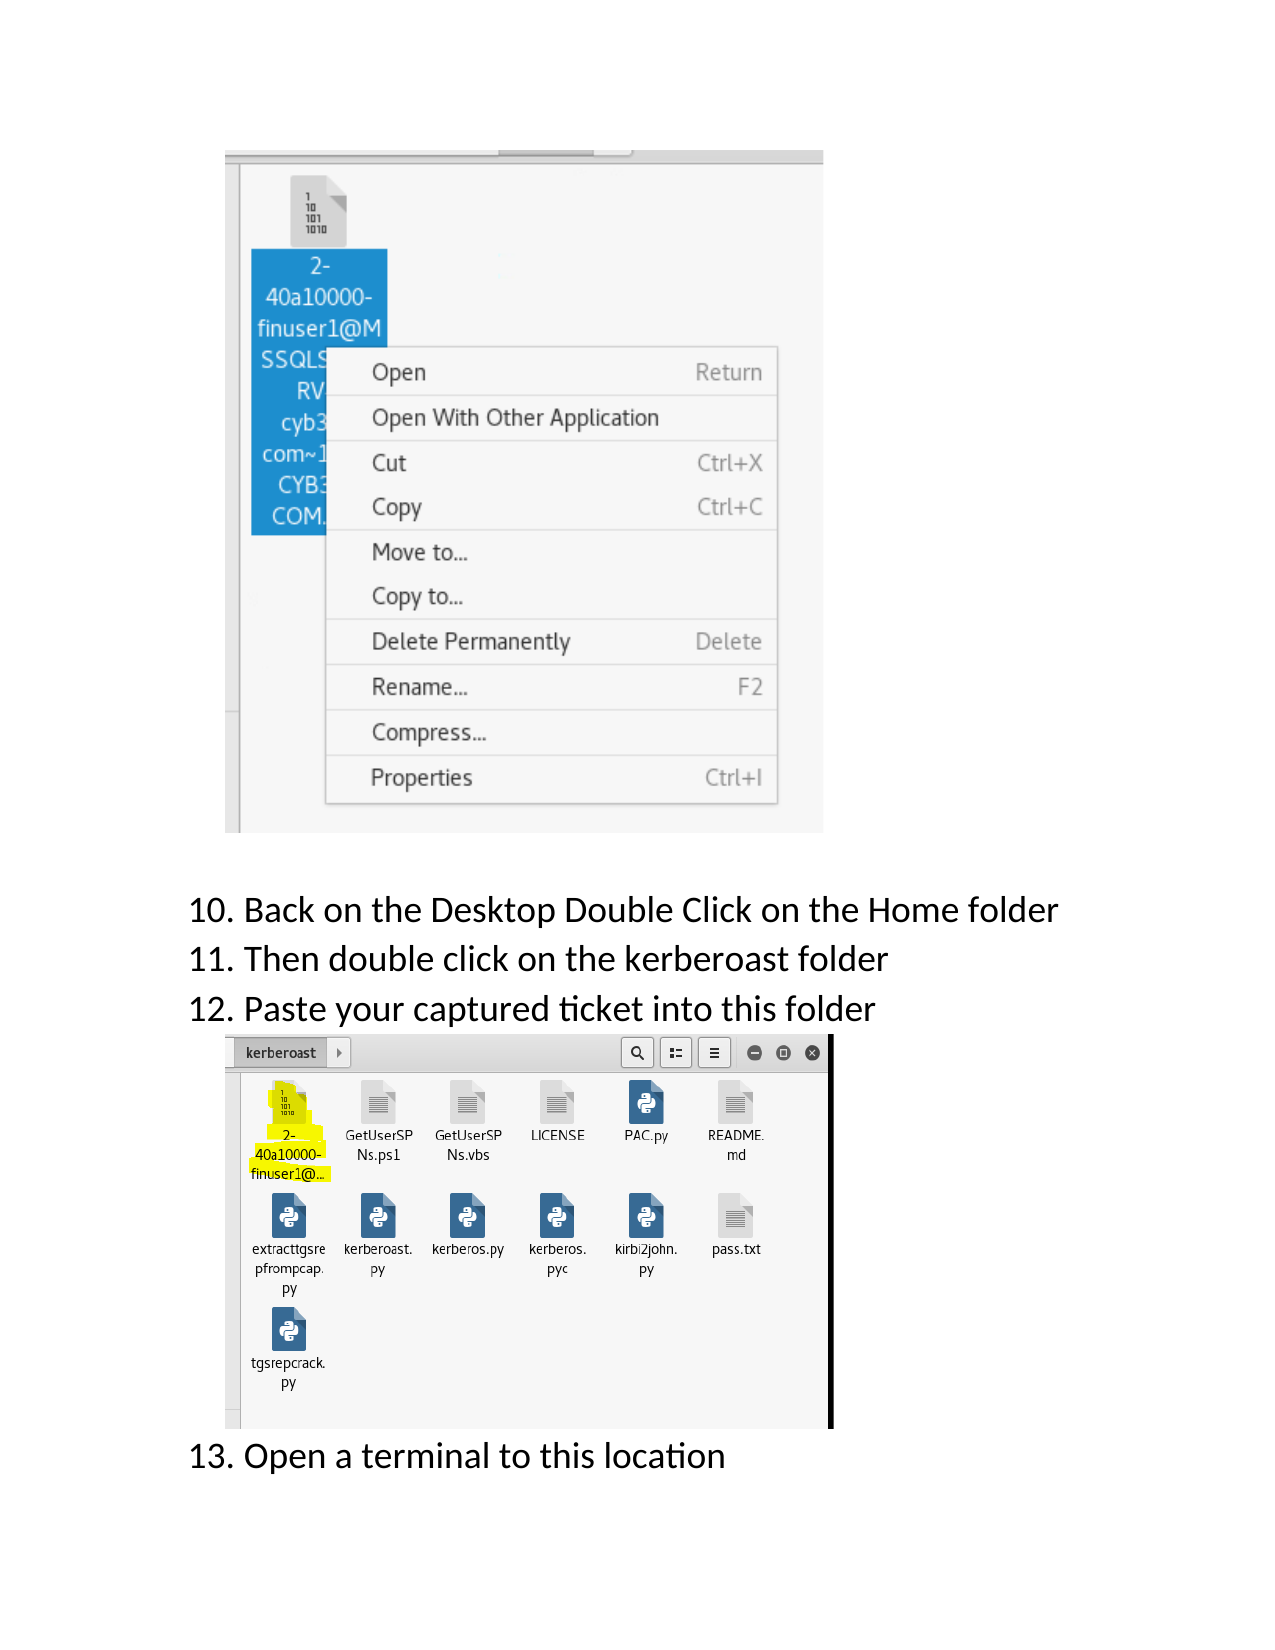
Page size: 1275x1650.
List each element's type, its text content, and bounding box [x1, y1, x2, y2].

list Then double click on the kerberoast folder [187, 935, 1125, 981]
list Back on the Desktop Double Click on the Home folder [187, 886, 1125, 932]
list Open a terminal to this location [187, 1432, 1125, 1478]
picture [225, 150, 824, 833]
picture [225, 1034, 834, 1429]
list Paste your captured ticket into this folder [187, 985, 1125, 1031]
